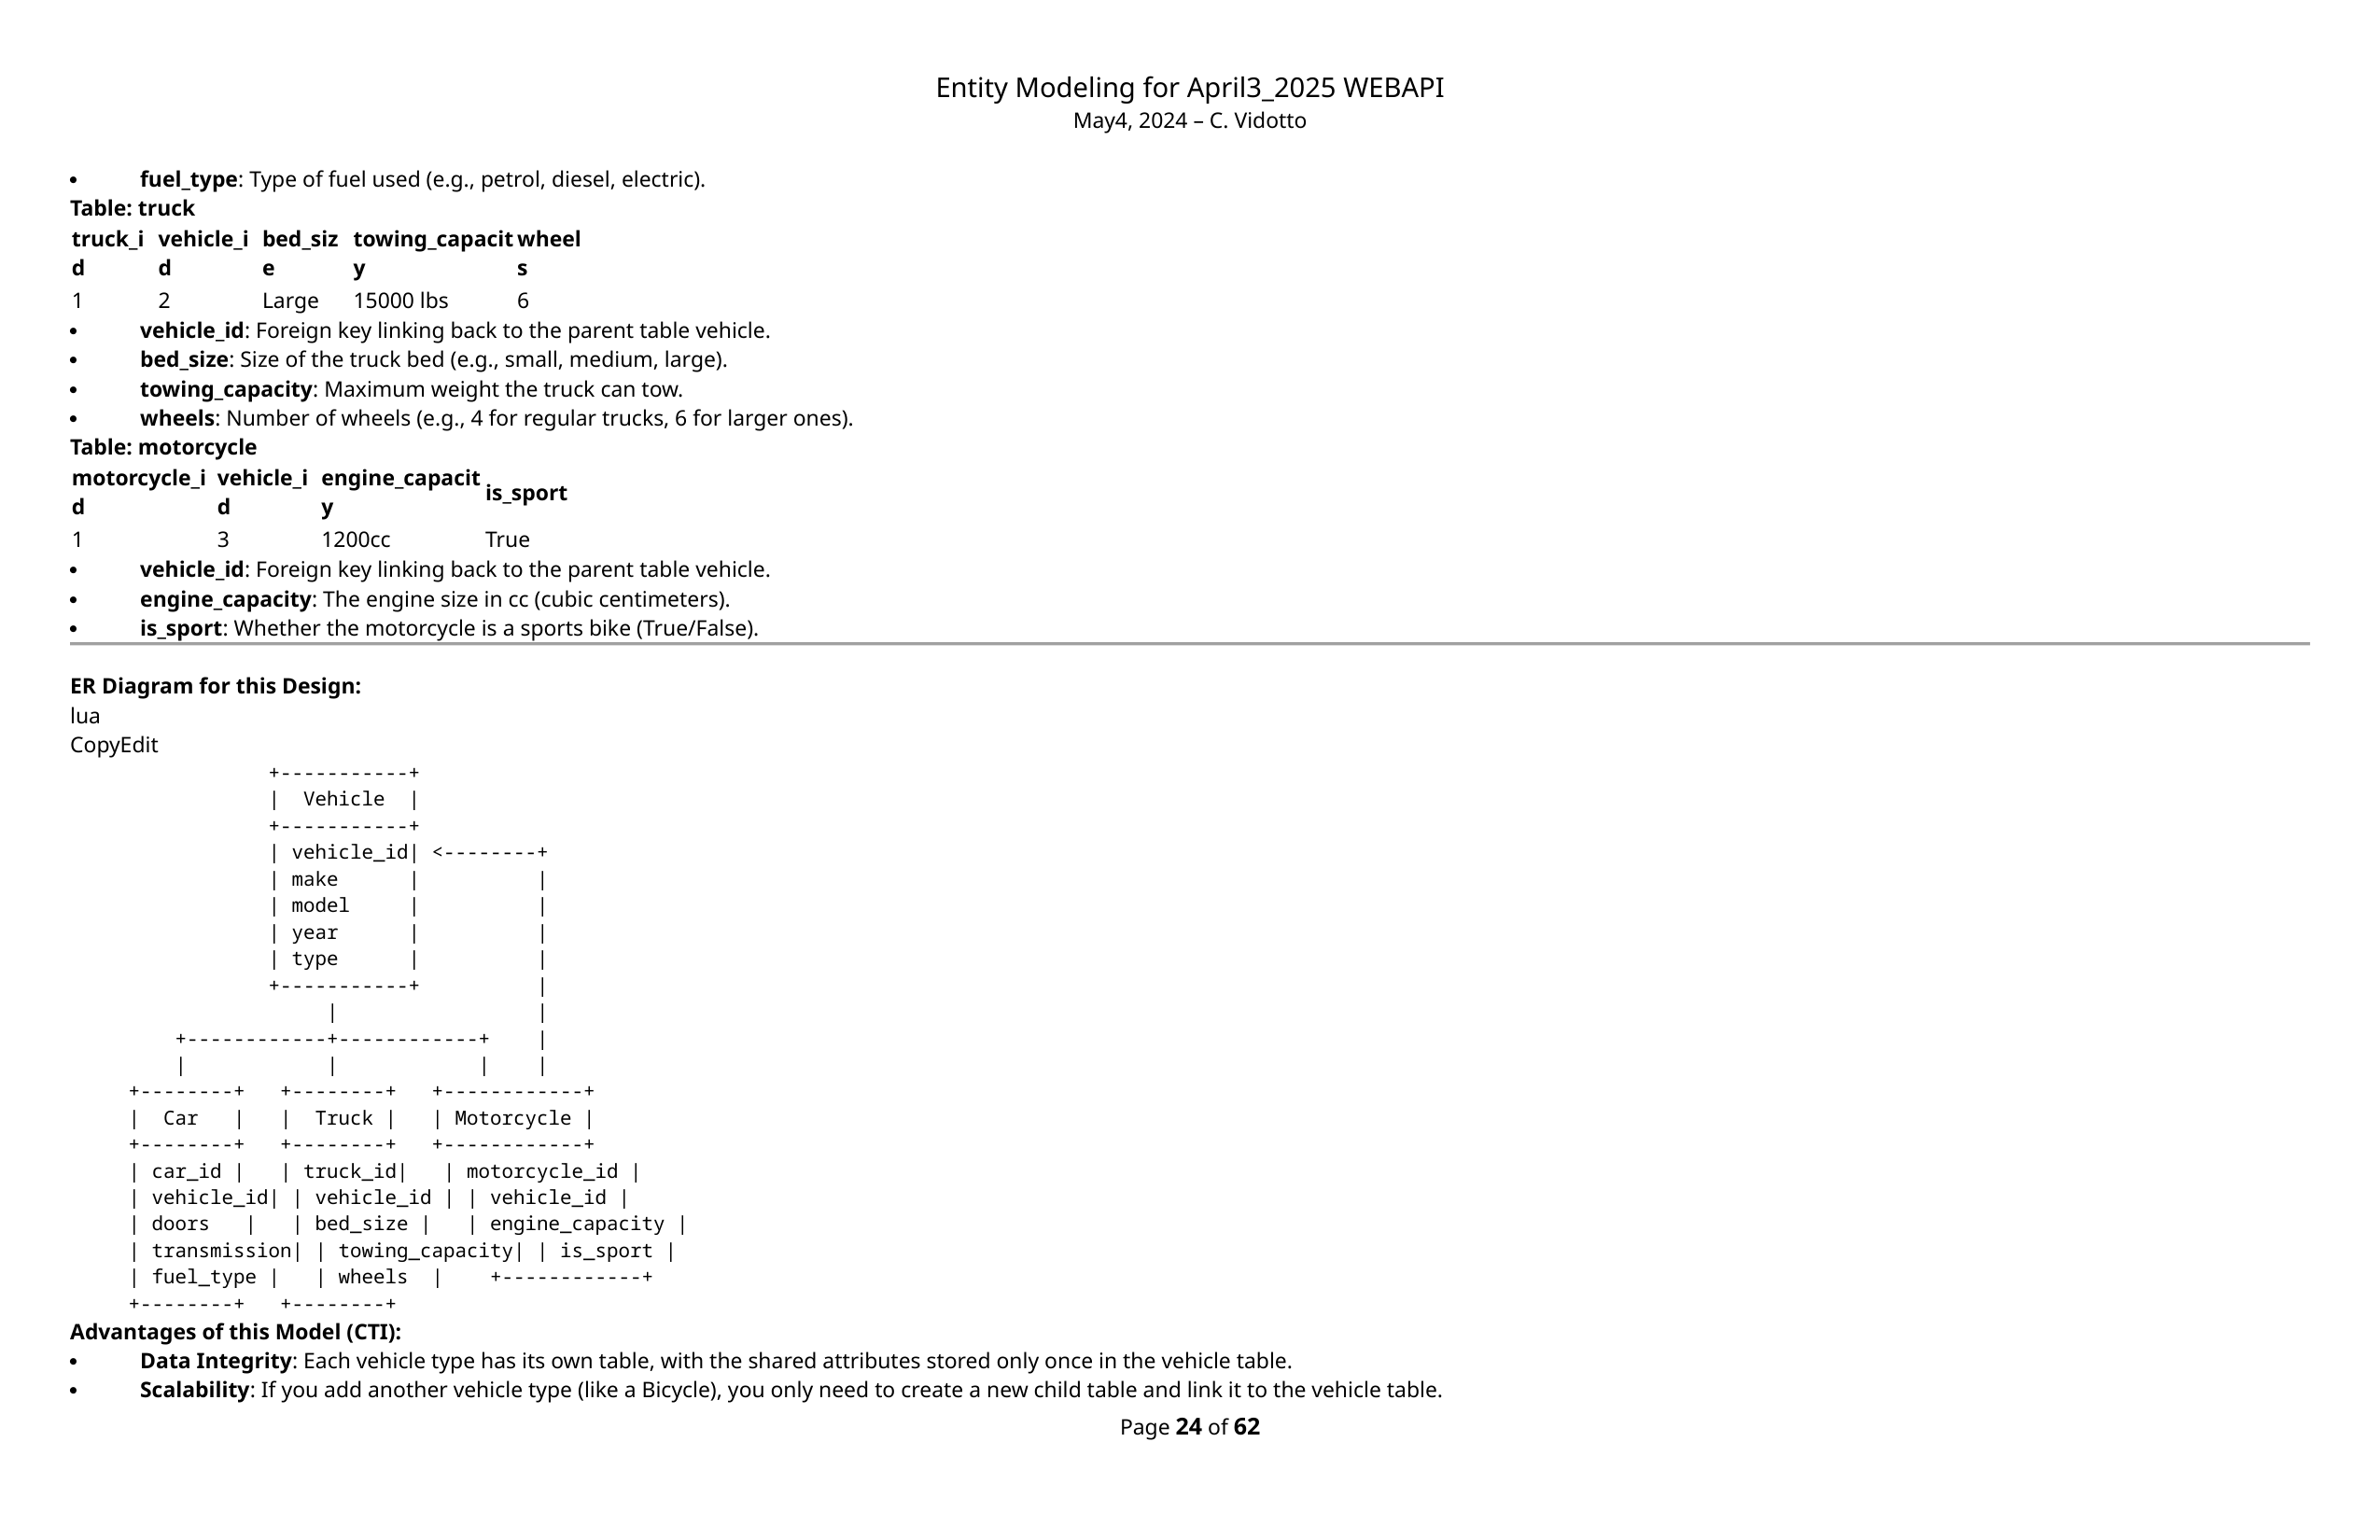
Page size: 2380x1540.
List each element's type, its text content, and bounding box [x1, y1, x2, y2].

text Table: truck [70, 193, 2310, 222]
list is_sport: Whether the motorcycle is a sports bike (True/False). [70, 613, 2310, 642]
text lua [70, 701, 2310, 730]
table_cell 3 [216, 523, 320, 554]
table_header vehicle_id [157, 222, 260, 284]
text | make | | [70, 865, 2310, 891]
text +-----------+ [70, 812, 2310, 838]
text | car_id | | truck_id| | motorcycle_id | [70, 1157, 2310, 1183]
list wheels: Number of wheels (e.g., 4 for regular trucks, 6 for larger ones). [70, 403, 2310, 432]
text Advantages of this Model (CTI): [70, 1316, 2310, 1346]
list engine_capacity: The engine size in cc (cubic centimeters). [70, 584, 2310, 613]
text +--------+ +--------+ [70, 1290, 2310, 1316]
table_header vehicle_id [216, 462, 320, 523]
table_cell 1200cc [320, 523, 483, 554]
text | vehicle_id| <--------+ [70, 838, 2310, 865]
table_cell 1 [70, 523, 216, 554]
table_header motorcycle_id [70, 462, 216, 523]
text +------------+------------+ | [70, 1025, 2310, 1051]
list vehicle_id: Foreign key linking back to the parent table vehicle. [70, 315, 2310, 344]
table_cell 1 [70, 284, 157, 315]
table_header bed_size [260, 222, 352, 284]
table_header wheels [515, 222, 593, 284]
text | fuel_type | | wheels | +------------+ [70, 1263, 2310, 1290]
list towing_capacity: Maximum weight the truck can tow. [70, 374, 2310, 403]
table_cell 6 [515, 284, 593, 315]
text +-----------+ | [70, 972, 2310, 998]
text | year | | [70, 918, 2310, 945]
table_cell True [484, 523, 569, 554]
text +--------+ +--------+ +------------+ [70, 1130, 2310, 1157]
list vehicle_id: Foreign key linking back to the parent table vehicle. [70, 554, 2310, 584]
text | type | | [70, 945, 2310, 972]
table_header truck_id [70, 222, 157, 284]
table_header is_sport [484, 462, 569, 523]
text | Vehicle | [70, 786, 2310, 812]
text | doors | | bed_size | | engine_capacity | [70, 1211, 2310, 1237]
list fuel_type: Type of fuel used (e.g., petrol, diesel, electric). [70, 164, 2310, 193]
text | vehicle_id| | vehicle_id | | vehicle_id | [70, 1183, 2310, 1211]
text ER Diagram for this Design: [70, 671, 2310, 701]
table_header towing_capacity [352, 222, 515, 284]
table_cell 15000 lbs [352, 284, 515, 315]
table_cell Large [260, 284, 352, 315]
list Scalability: If you add another vehicle type (like a Bicycle), you only need to create a new child table and link it to the vehicle table. [70, 1375, 2310, 1404]
text | Car | | Truck | | Motorcycle | [70, 1104, 2310, 1130]
table_cell 2 [157, 284, 260, 315]
text | | | | [70, 1051, 2310, 1077]
text +--------+ +--------+ +------------+ [70, 1077, 2310, 1104]
table_header engine_capacity [320, 462, 483, 523]
text | model | | [70, 891, 2310, 918]
list Data Integrity: Each vehicle type has its own table, with the shared attributes stored only once in the vehicle table. [70, 1346, 2310, 1375]
text +-----------+ [70, 759, 2310, 786]
text Table: motorcycle [70, 432, 2310, 461]
text CopyEdit [70, 730, 2310, 759]
text | | [70, 998, 2310, 1025]
list bed_size: Size of the truck bed (e.g., small, medium, large). [70, 344, 2310, 374]
text | transmission| | towing_capacity| | is_sport | [70, 1237, 2310, 1263]
